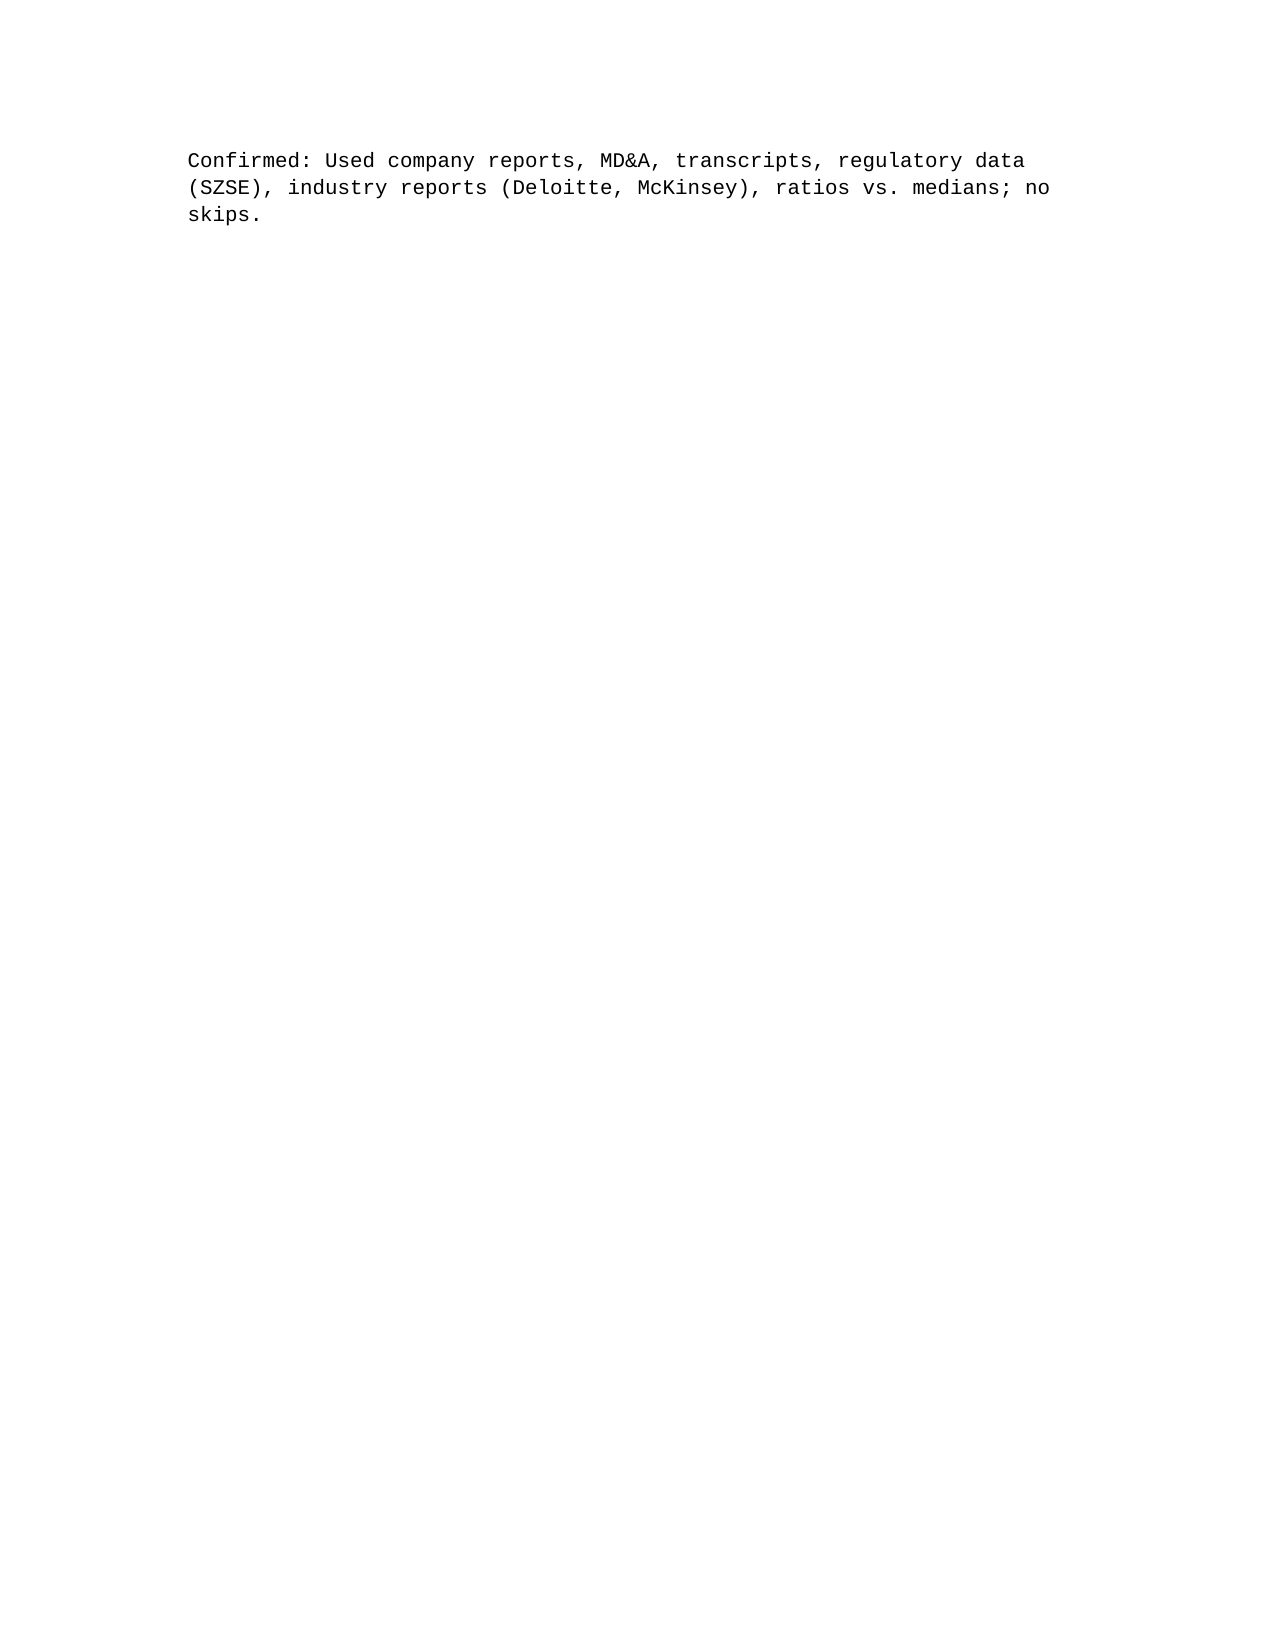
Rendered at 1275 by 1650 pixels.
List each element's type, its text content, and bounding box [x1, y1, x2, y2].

text Confirmed: Used company reports, MD&A, transcripts, regulatory data (SZSE), industry reports (Deloitte, McKinsey), ratios vs. medians; no skips. [187, 150, 1087, 228]
